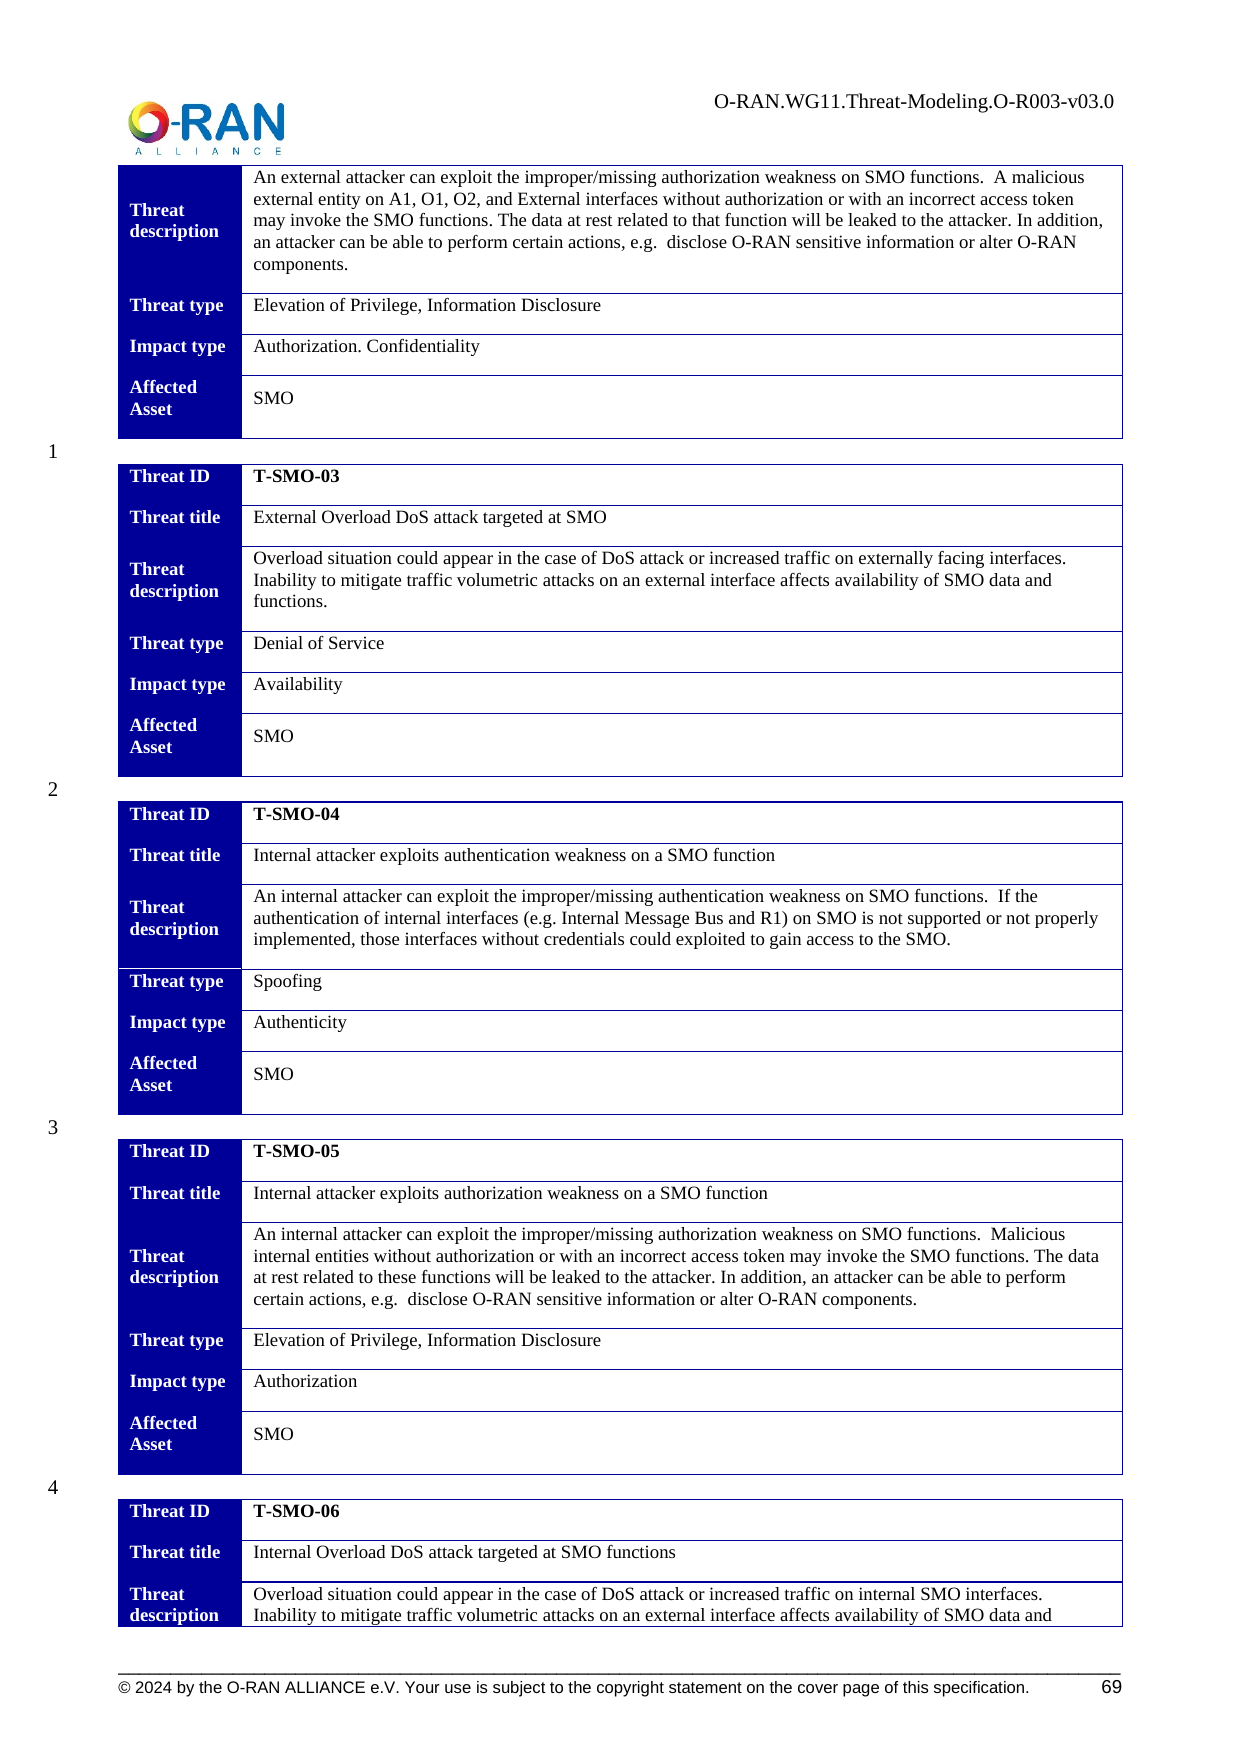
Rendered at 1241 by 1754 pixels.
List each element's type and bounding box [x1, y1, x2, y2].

picture [118, 88, 298, 165]
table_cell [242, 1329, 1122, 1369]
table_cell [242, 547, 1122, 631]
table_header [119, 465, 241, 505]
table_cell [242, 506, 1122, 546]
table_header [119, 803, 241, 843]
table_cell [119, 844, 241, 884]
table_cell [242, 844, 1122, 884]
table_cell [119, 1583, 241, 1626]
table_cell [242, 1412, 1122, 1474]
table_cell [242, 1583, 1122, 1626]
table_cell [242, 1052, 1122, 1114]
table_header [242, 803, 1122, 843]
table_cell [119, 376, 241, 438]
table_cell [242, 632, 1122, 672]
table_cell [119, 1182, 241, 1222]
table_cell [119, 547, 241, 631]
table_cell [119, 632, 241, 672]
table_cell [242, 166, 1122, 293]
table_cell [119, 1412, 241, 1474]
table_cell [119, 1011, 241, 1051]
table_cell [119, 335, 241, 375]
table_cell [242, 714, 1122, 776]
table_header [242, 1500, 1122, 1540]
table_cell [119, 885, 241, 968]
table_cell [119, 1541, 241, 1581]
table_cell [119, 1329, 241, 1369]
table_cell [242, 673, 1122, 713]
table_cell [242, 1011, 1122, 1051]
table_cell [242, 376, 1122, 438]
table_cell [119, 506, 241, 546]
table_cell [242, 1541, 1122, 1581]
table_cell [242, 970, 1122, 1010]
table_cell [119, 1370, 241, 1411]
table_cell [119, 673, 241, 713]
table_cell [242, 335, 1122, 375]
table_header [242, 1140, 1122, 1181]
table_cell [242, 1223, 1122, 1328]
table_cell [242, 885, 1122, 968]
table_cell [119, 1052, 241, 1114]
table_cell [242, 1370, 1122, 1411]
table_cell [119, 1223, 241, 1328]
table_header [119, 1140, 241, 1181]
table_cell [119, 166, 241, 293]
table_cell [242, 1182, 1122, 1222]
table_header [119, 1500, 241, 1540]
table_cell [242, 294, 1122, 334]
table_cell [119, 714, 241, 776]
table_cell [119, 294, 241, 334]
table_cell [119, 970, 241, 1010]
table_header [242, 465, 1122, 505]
